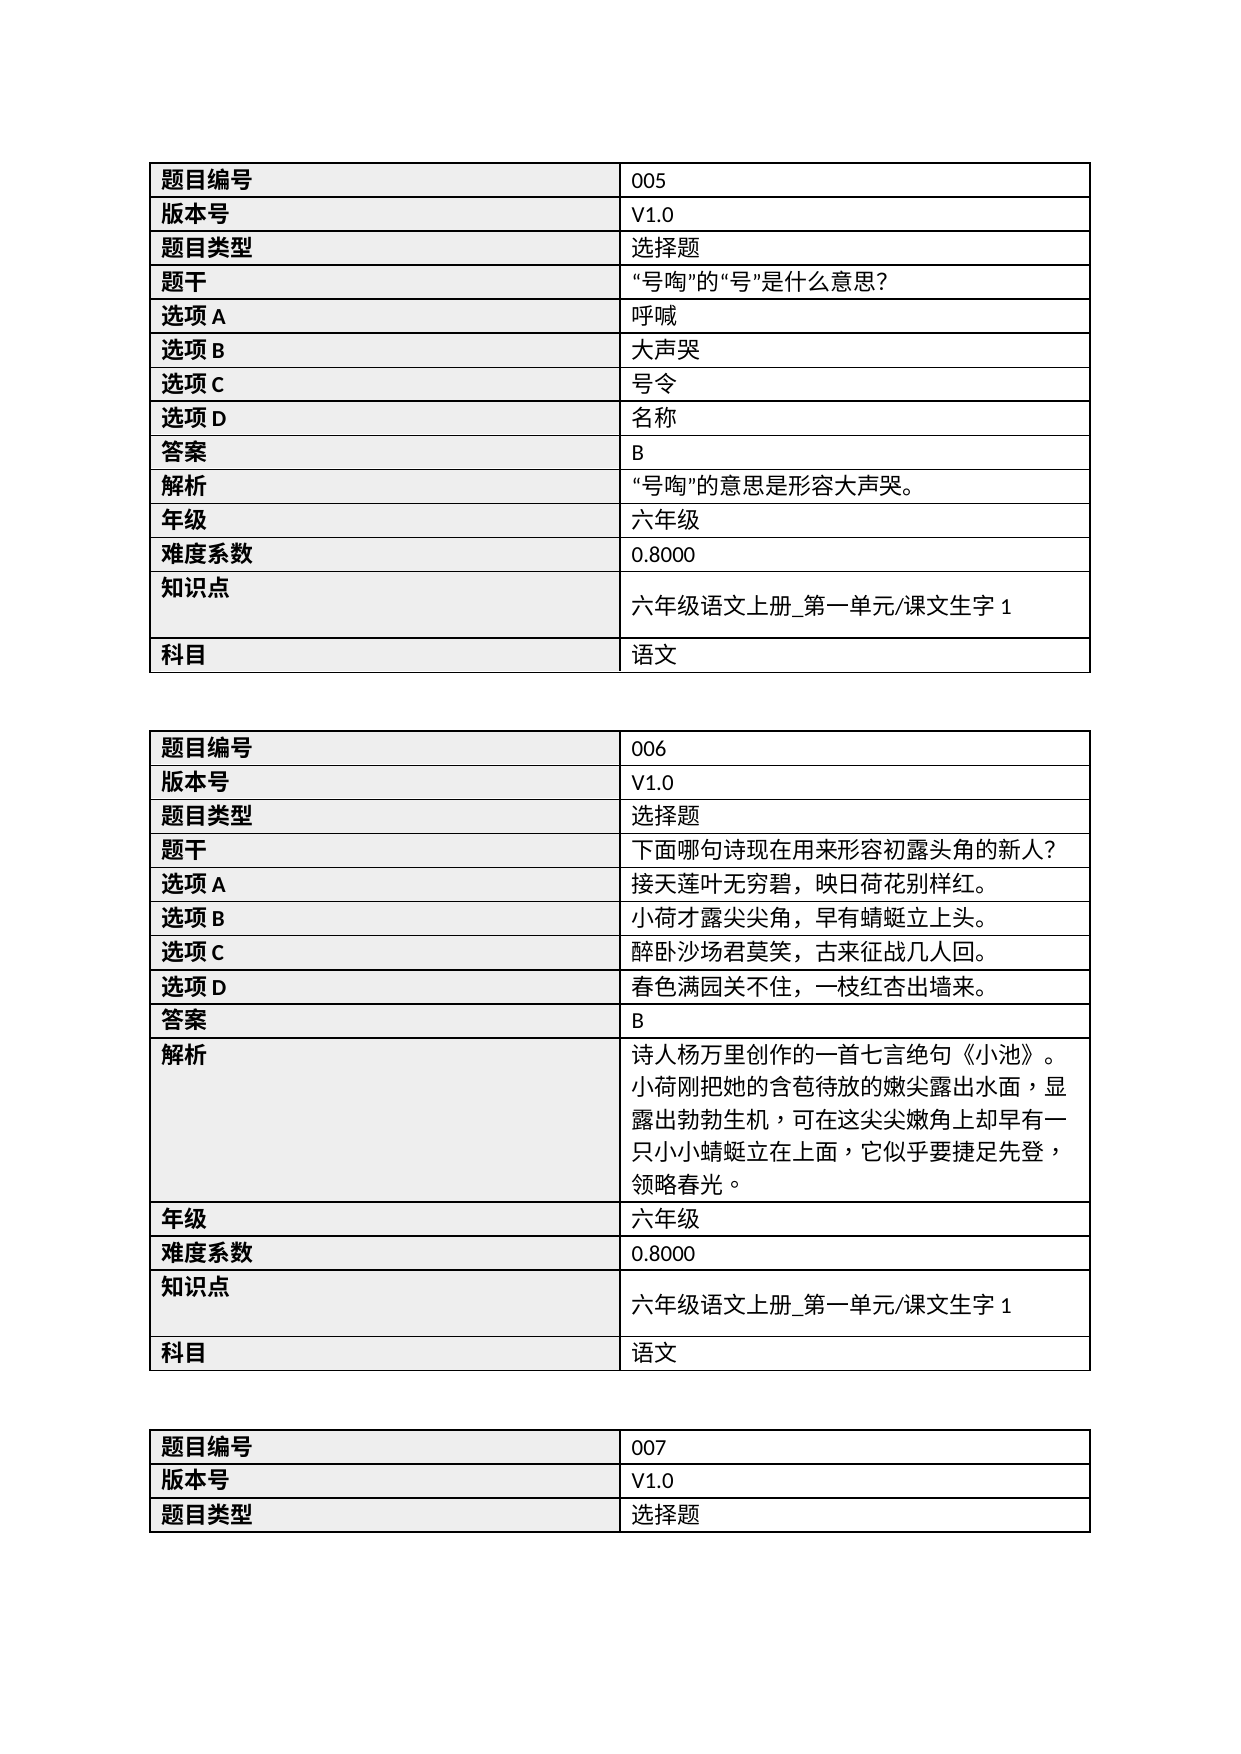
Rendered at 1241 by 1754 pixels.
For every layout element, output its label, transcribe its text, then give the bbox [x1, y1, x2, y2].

table_cell 答案 [151, 1005, 619, 1037]
table_header 006 [621, 732, 1089, 764]
table_cell 选项D [151, 971, 619, 1003]
table_cell 六年级语文上册_第一单元/课文生字1 [621, 1271, 1089, 1336]
table_cell 选项D [151, 402, 619, 434]
table_cell 年级 [151, 1203, 619, 1235]
table_cell 科目 [151, 1337, 619, 1370]
table_cell 选项B [151, 902, 619, 935]
table_cell 题目类型 [151, 800, 619, 833]
table_cell 知识点 [151, 572, 619, 637]
table_cell 题干 [151, 266, 619, 298]
table_cell V1.0 [621, 766, 1089, 798]
table_cell 版本号 [151, 766, 619, 798]
table_cell 版本号 [151, 198, 619, 230]
table_cell 选择题 [621, 800, 1089, 833]
table_cell 选项A [151, 868, 619, 901]
table_cell 醉卧沙场君莫笑，古来征战几人回。 [621, 936, 1089, 969]
table_cell 小荷才露尖尖角，早有蜻蜓立上头。 [621, 902, 1089, 935]
table_cell “号啕”的意思是形容大声哭。 [621, 470, 1089, 503]
table_cell 解析 [151, 470, 619, 503]
table_cell 0.8000 [621, 538, 1089, 571]
table_cell B [621, 1005, 1089, 1037]
table_header 题目编号 [151, 732, 619, 764]
table_cell 选项C [151, 936, 619, 969]
table_header 007 [621, 1431, 1089, 1463]
table_cell 答案 [151, 436, 619, 468]
table_cell 选择题 [621, 232, 1089, 264]
table_cell 版本号 [151, 1465, 619, 1497]
table_cell V1.0 [621, 198, 1089, 230]
table_cell 0.8000 [621, 1237, 1089, 1269]
table_header 005 [621, 164, 1089, 196]
table_cell 年级 [151, 504, 619, 537]
table_cell 大声哭 [621, 334, 1089, 366]
table_cell 题干 [151, 834, 619, 867]
table_cell 号令 [621, 368, 1089, 400]
table_cell 诗人杨万里创作的一首七言绝句《小池》。小荷刚把她的含苞待放的嫩尖露出水面，显露出勃勃生机，可在这尖尖嫩角上却早有一只小小蜻蜓立在上面，它似乎要捷足先登，领略春光。 [621, 1039, 1089, 1201]
table_cell B [621, 436, 1089, 468]
table_cell 语文 [621, 639, 1089, 671]
table_cell 六年级 [621, 504, 1089, 537]
table_cell 难度系数 [151, 538, 619, 571]
table_cell 呼喊 [621, 300, 1089, 332]
table_cell 选项B [151, 334, 619, 366]
table_cell “号啕”的“号”是什么意思？ [621, 266, 1089, 298]
table_cell 解析 [151, 1039, 619, 1201]
table_cell 选项A [151, 300, 619, 332]
table_cell 选择题 [621, 1499, 1089, 1531]
table_cell 名称 [621, 402, 1089, 434]
table_cell 难度系数 [151, 1237, 619, 1269]
table_cell 六年级 [621, 1203, 1089, 1235]
table_cell 选项C [151, 368, 619, 400]
table_header 题目编号 [151, 1431, 619, 1463]
table_cell 下面哪句诗现在用来形容初露头角的新人？ [621, 834, 1089, 867]
table_cell 题目类型 [151, 232, 619, 264]
table_cell 接天莲叶无穷碧，映日荷花别样红。 [621, 868, 1089, 901]
table_cell 语文 [621, 1337, 1089, 1370]
table_cell 科目 [151, 639, 619, 671]
table_cell 春色满园关不住，一枝红杏出墙来。 [621, 971, 1089, 1003]
table_cell 题目类型 [151, 1499, 619, 1531]
table_cell V1.0 [621, 1465, 1089, 1497]
table_cell 六年级语文上册_第一单元/课文生字1 [621, 572, 1089, 637]
table_cell 知识点 [151, 1271, 619, 1336]
table_header 题目编号 [151, 164, 619, 196]
